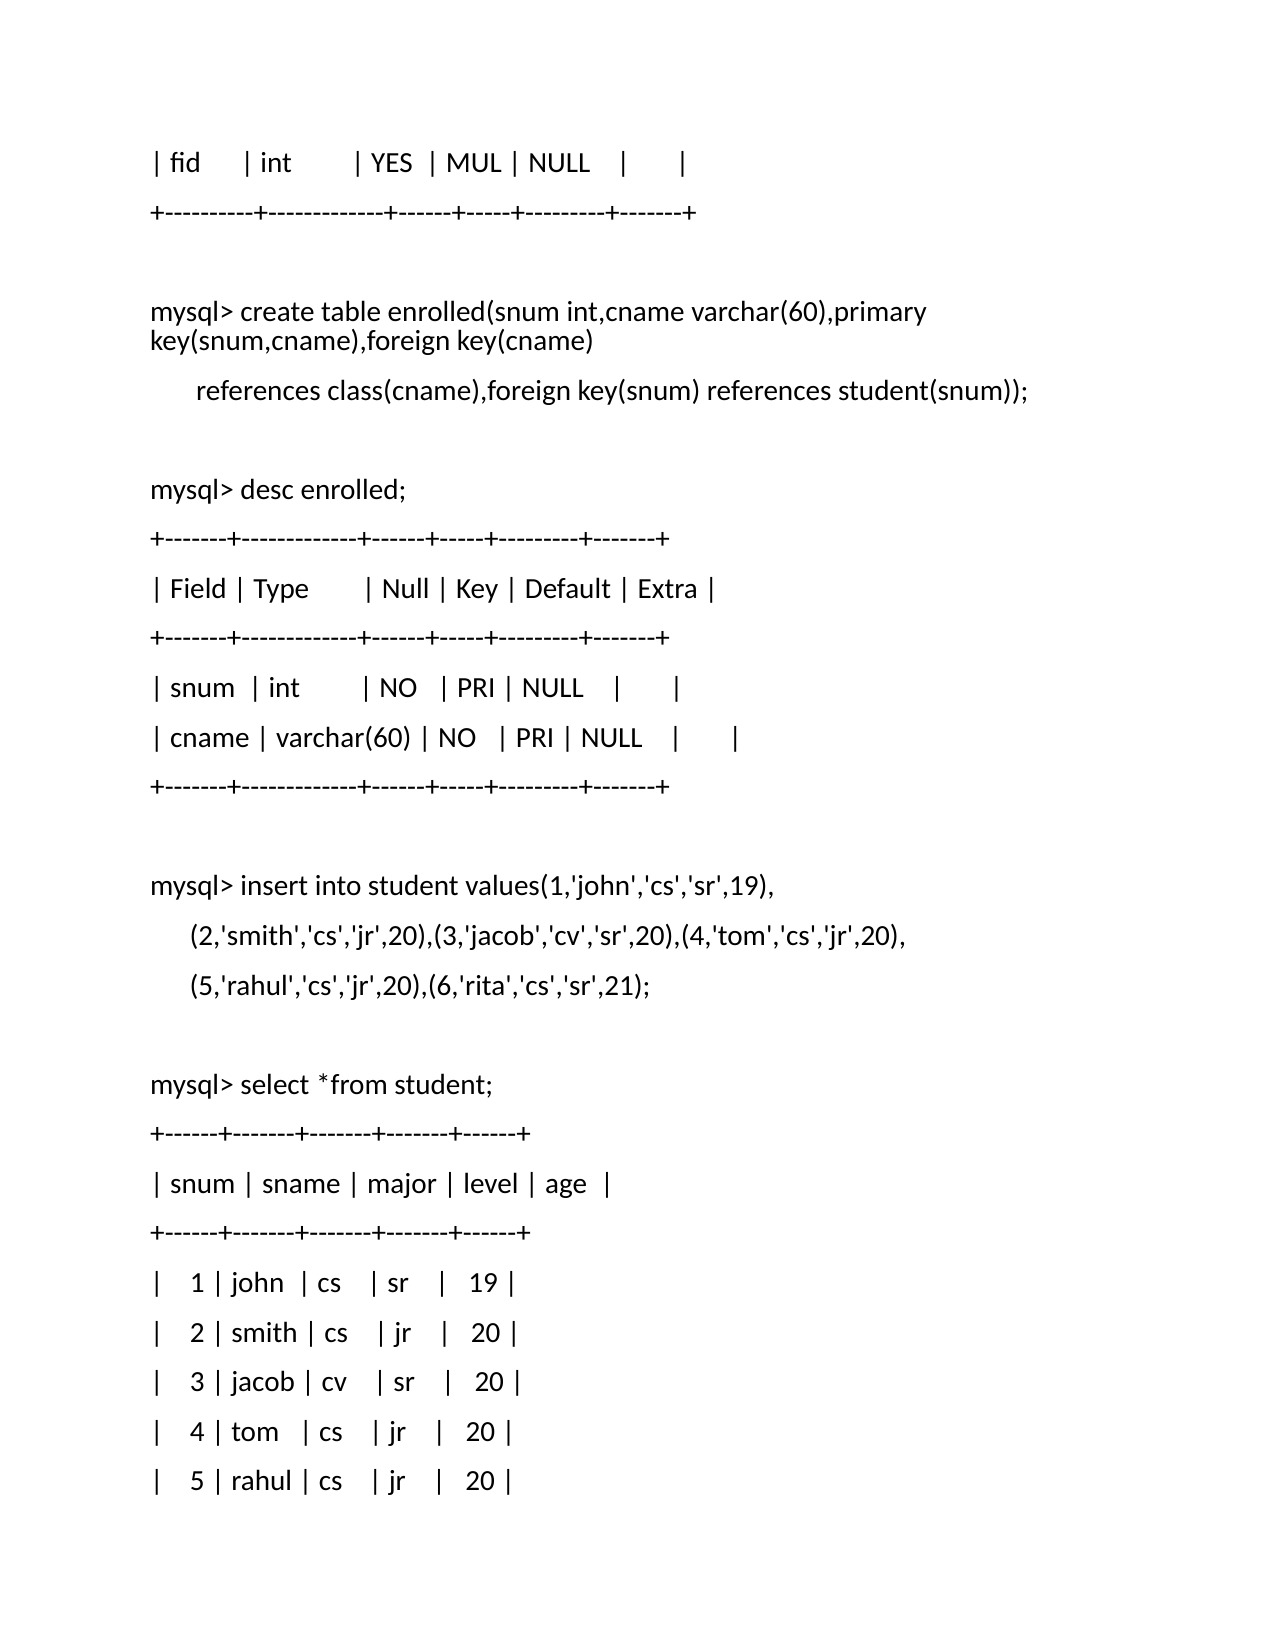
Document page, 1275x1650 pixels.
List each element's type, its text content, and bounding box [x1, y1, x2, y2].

text | 1 | john | cs | sr | 19 | [150, 1269, 1125, 1298]
text mysql> insert into student values(1,'john','cs','sr',19), [150, 873, 1125, 902]
text references class(cname),foreign key(snum) references student(snum)); [150, 377, 1125, 406]
text | 5 | rahul | cs | jr | 20 | [150, 1468, 1125, 1497]
text | 4 | tom | cs | jr | 20 | [150, 1418, 1125, 1447]
text | 3 | jacob | cv | sr | 20 | [150, 1369, 1125, 1397]
text +-------+-------------+------+-----+---------+-------+ [150, 774, 1125, 802]
text | snum | int | NO | PRI | NULL | | [150, 674, 1125, 703]
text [150, 199, 1125, 228]
text mysql> create table enrolled(snum int,cname varchar(60),primary key(snum,cname),foreign key(cname) [150, 299, 1125, 356]
text | 2 | smith | cs | jr | 20 | [150, 1319, 1125, 1348]
text (2,'smith','cs','jr',20),(3,'jacob','cv','sr',20),(4,'tom','cs','jr',20), [150, 922, 1125, 951]
text | Field | Type | Null | Key | Default | Extra | [150, 575, 1125, 604]
text +-------+-------------+------+-----+---------+-------+ [150, 625, 1125, 654]
text (5,'rahul','cs','jr',20),(6,'rita','cs','sr',21); [150, 972, 1125, 1001]
text +------+-------+-------+-------+------+ [150, 1121, 1125, 1149]
text +-------+-------------+------+-----+---------+-------+ [150, 526, 1125, 554]
text mysql> select *from student; [150, 1071, 1125, 1100]
text mysql> desc enrolled; [150, 476, 1125, 505]
text | fid | int | YES | MUL | NULL | | [150, 150, 1125, 179]
text | cname | varchar(60) | NO | PRI | NULL | | [150, 724, 1125, 753]
text +------+-------+-------+-------+------+ [150, 1220, 1125, 1249]
text | snum | sname | major | level | age | [150, 1170, 1125, 1199]
